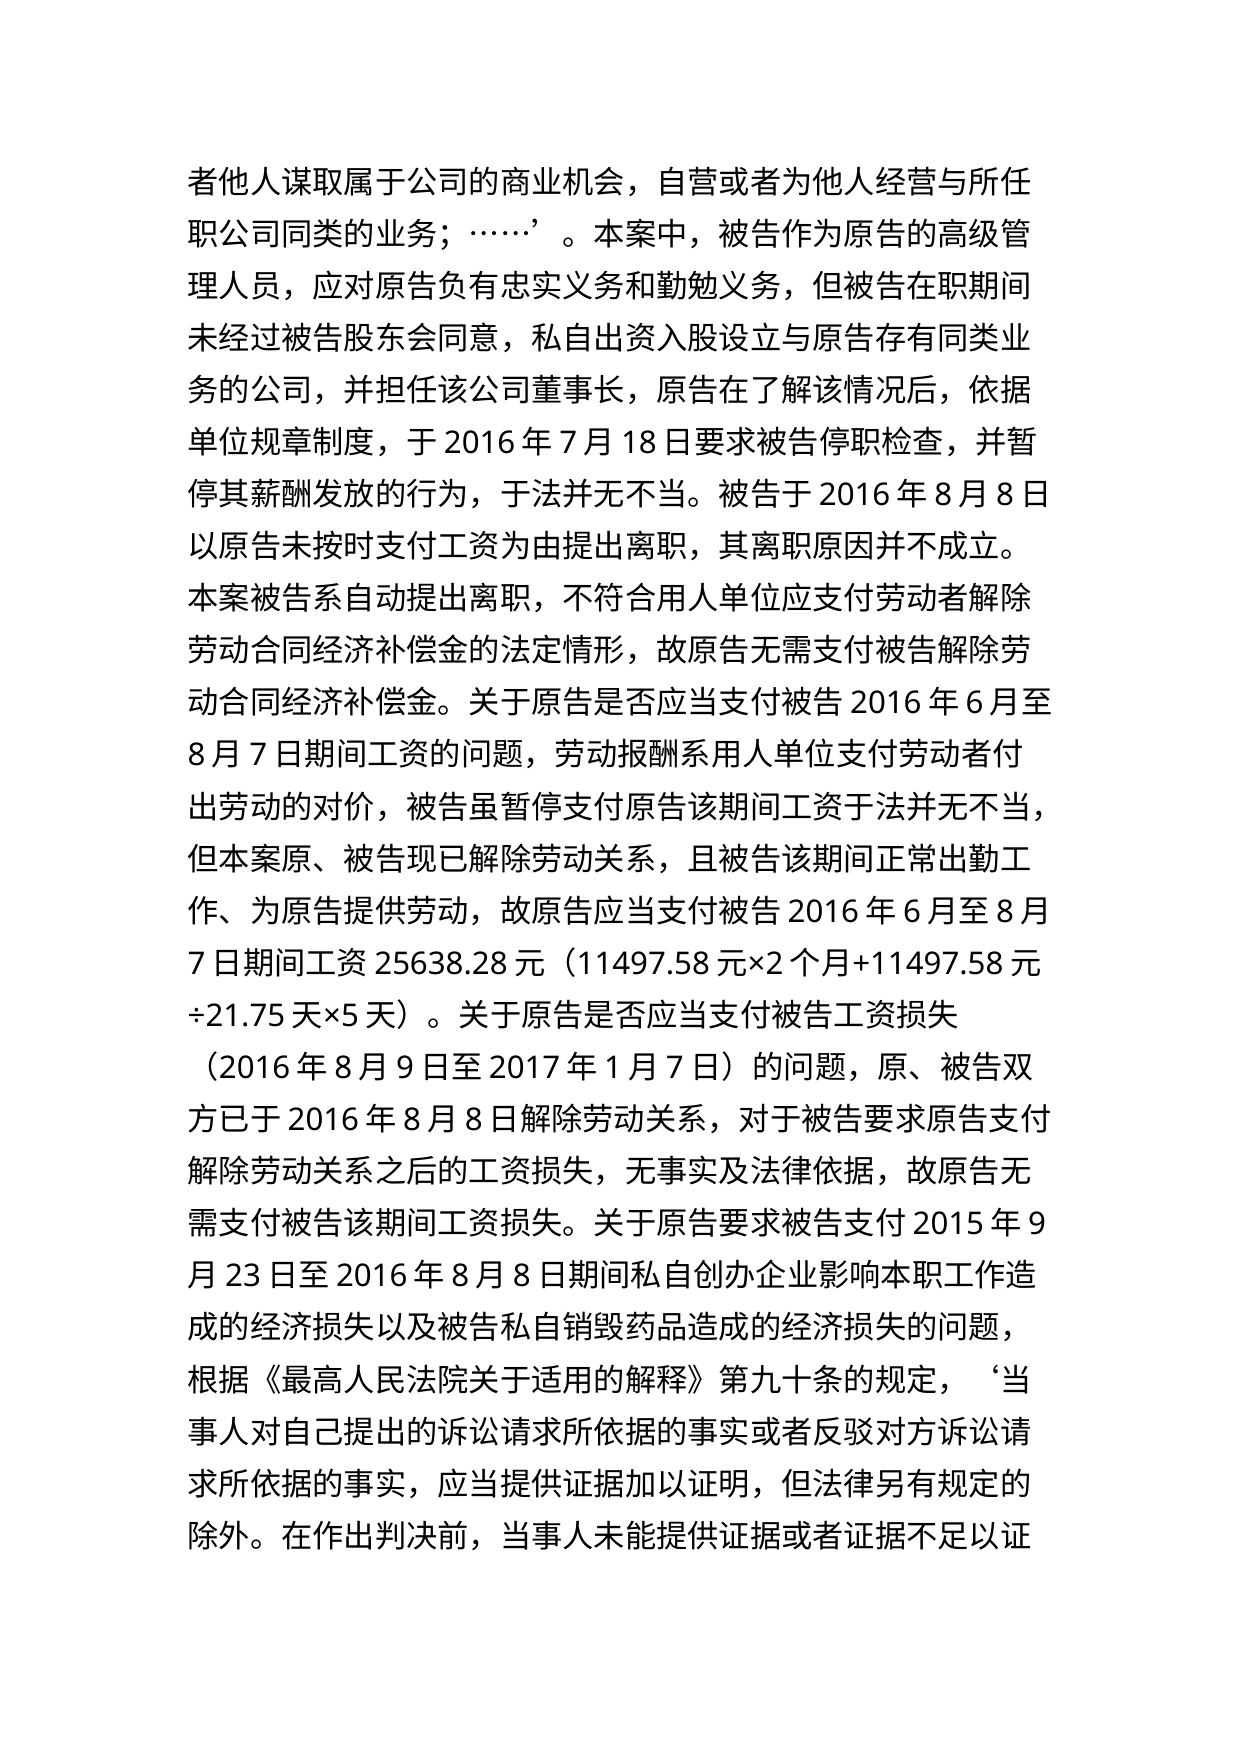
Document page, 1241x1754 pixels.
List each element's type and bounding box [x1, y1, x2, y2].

text [187, 150, 1053, 1556]
